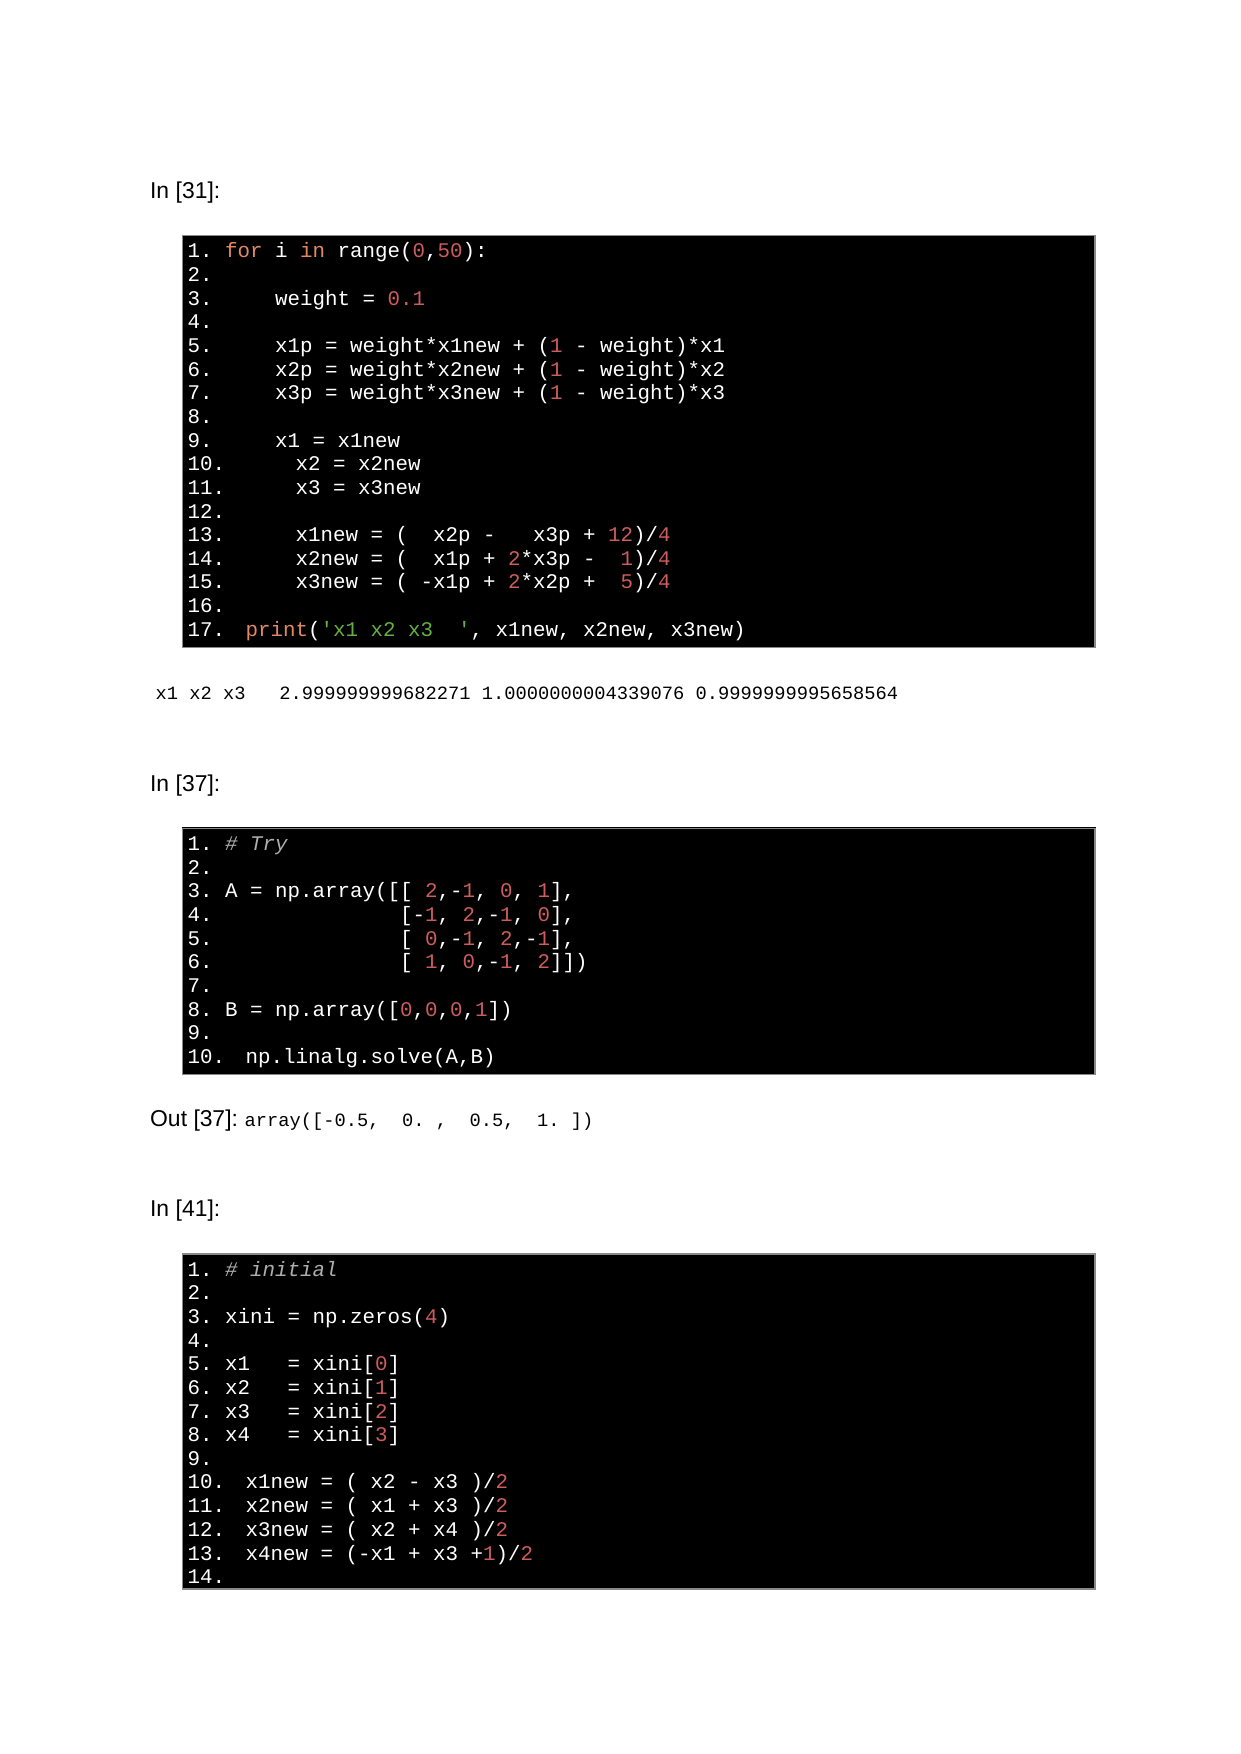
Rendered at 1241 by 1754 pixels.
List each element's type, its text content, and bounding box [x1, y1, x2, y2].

list x1new = ( x2p - x3p + 12)/4 [183, 518, 1094, 542]
text In [31]: [150, 177, 1090, 203]
list [ 0,-1, 2,-1], [183, 922, 1094, 946]
list [-1, 2,-1, 0], [183, 898, 1094, 922]
list x2new = ( x1 + x3 )/2 [183, 1489, 1094, 1513]
list for i in range(0,50): [183, 236, 1094, 258]
text x1 x2 x3 2.999999999682271 1.0000000004339076 0.9999999995658564 [150, 677, 1090, 706]
text In [37]: [150, 770, 1090, 796]
list x1new = ( x2 - x3 )/2 [183, 1466, 1094, 1489]
list np.linalg.solve(A,B) [183, 1040, 1094, 1074]
list print('x1 x2 x3 ', x1new, x2new, x3new) [183, 613, 1094, 647]
list x1 = x1new [183, 424, 1094, 448]
text In [41]: [150, 1195, 1090, 1222]
list x3 = xini[2] [183, 1395, 1094, 1418]
list x2 = xini[1] [183, 1371, 1094, 1395]
list x4 = xini[3] [183, 1418, 1094, 1442]
list A = np.array([[ 2,-1, 0, 1], [183, 875, 1094, 898]
list x2new = ( x1p + 2*x3p - 1)/4 [183, 542, 1094, 566]
list x4new = (-x1 + x3 +1)/2 [183, 1537, 1094, 1560]
list x3new = ( -x1p + 2*x2p + 5)/4 [183, 566, 1094, 589]
list # Try [183, 829, 1094, 851]
list x1 = xini[0] [183, 1348, 1094, 1371]
list x1p = weight*x1new + (1 - weight)*x1 [183, 329, 1094, 353]
list x3new = ( x2 + x4 )/2 [183, 1513, 1094, 1537]
list # initial [183, 1255, 1094, 1277]
list B = np.array([0,0,0,1]) [183, 993, 1094, 1017]
list [ 1, 0,-1, 2]]) [183, 946, 1094, 969]
list x2p = weight*x2new + (1 - weight)*x2 [183, 353, 1094, 377]
list weight = 0.1 [183, 282, 1094, 306]
list xini = np.zeros(4) [183, 1300, 1094, 1324]
list x3p = weight*x3new + (1 - weight)*x3 [183, 377, 1094, 400]
text Out [37]: array([-0.5, 0. , 0.5, 1. ]) [150, 1104, 1090, 1132]
list x2 = x2new [183, 448, 1094, 471]
list x3 = x3new [183, 471, 1094, 495]
